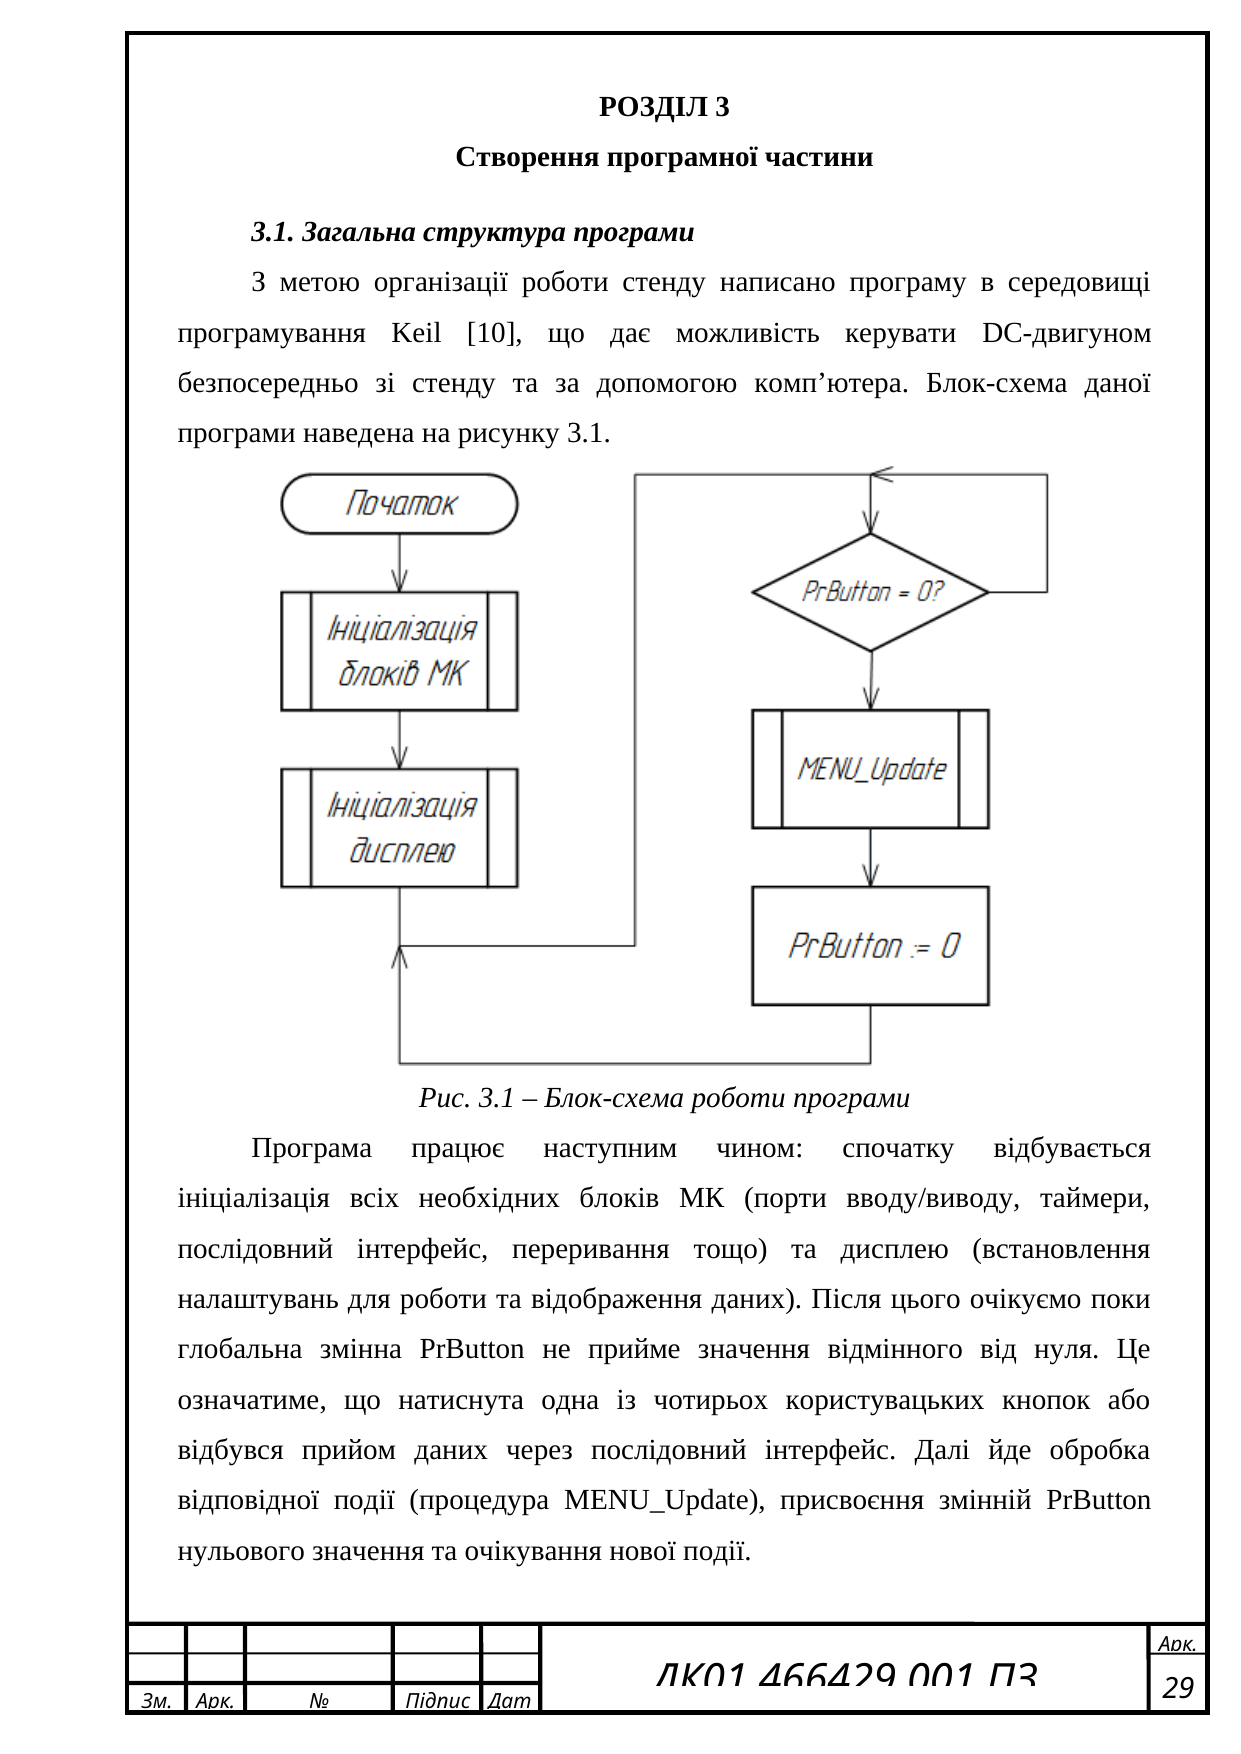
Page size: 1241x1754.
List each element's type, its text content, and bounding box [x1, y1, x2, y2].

text Рис. 3.1 – Блок-схема роботи програми [177, 1080, 1152, 1113]
text РОЗДІЛ 3 [177, 89, 1152, 122]
text З метою організації роботи стенду написано програму в середовищі програмування Keil [10], що дає можливість керувати DC-двигуном безпосередньо зі стенду та за допомогою комп’ютера. Блок-схема даної програми наведена на рисунку 3.1. [177, 264, 1152, 449]
text 3.1. Загальна структура програми [177, 214, 1152, 248]
picture [279, 465, 1050, 1066]
text Програма працює наступним чином: спочатку відбувається ініціалізація всіх необхідних блоків МК (порти вводу/виводу, таймери, послідовний інтерфейс, переривання тощо) та дисплею (встановлення налаштувань для роботи та відображення даних). Після цього очікуємо поки глобальна змінна PrButton не прийме значення відмінного від нуля. Це означатиме, що натиснута одна із чотирьох користувацьких кнопок або відбувся прийом даних через послідовний інтерфейс. Далі йде обробка відповідної події (процедура MENU_Update), присвоєння змінній PrButton нульового значення та очікування нової події. [177, 1130, 1152, 1566]
text Створення програмної частини [177, 139, 1152, 172]
